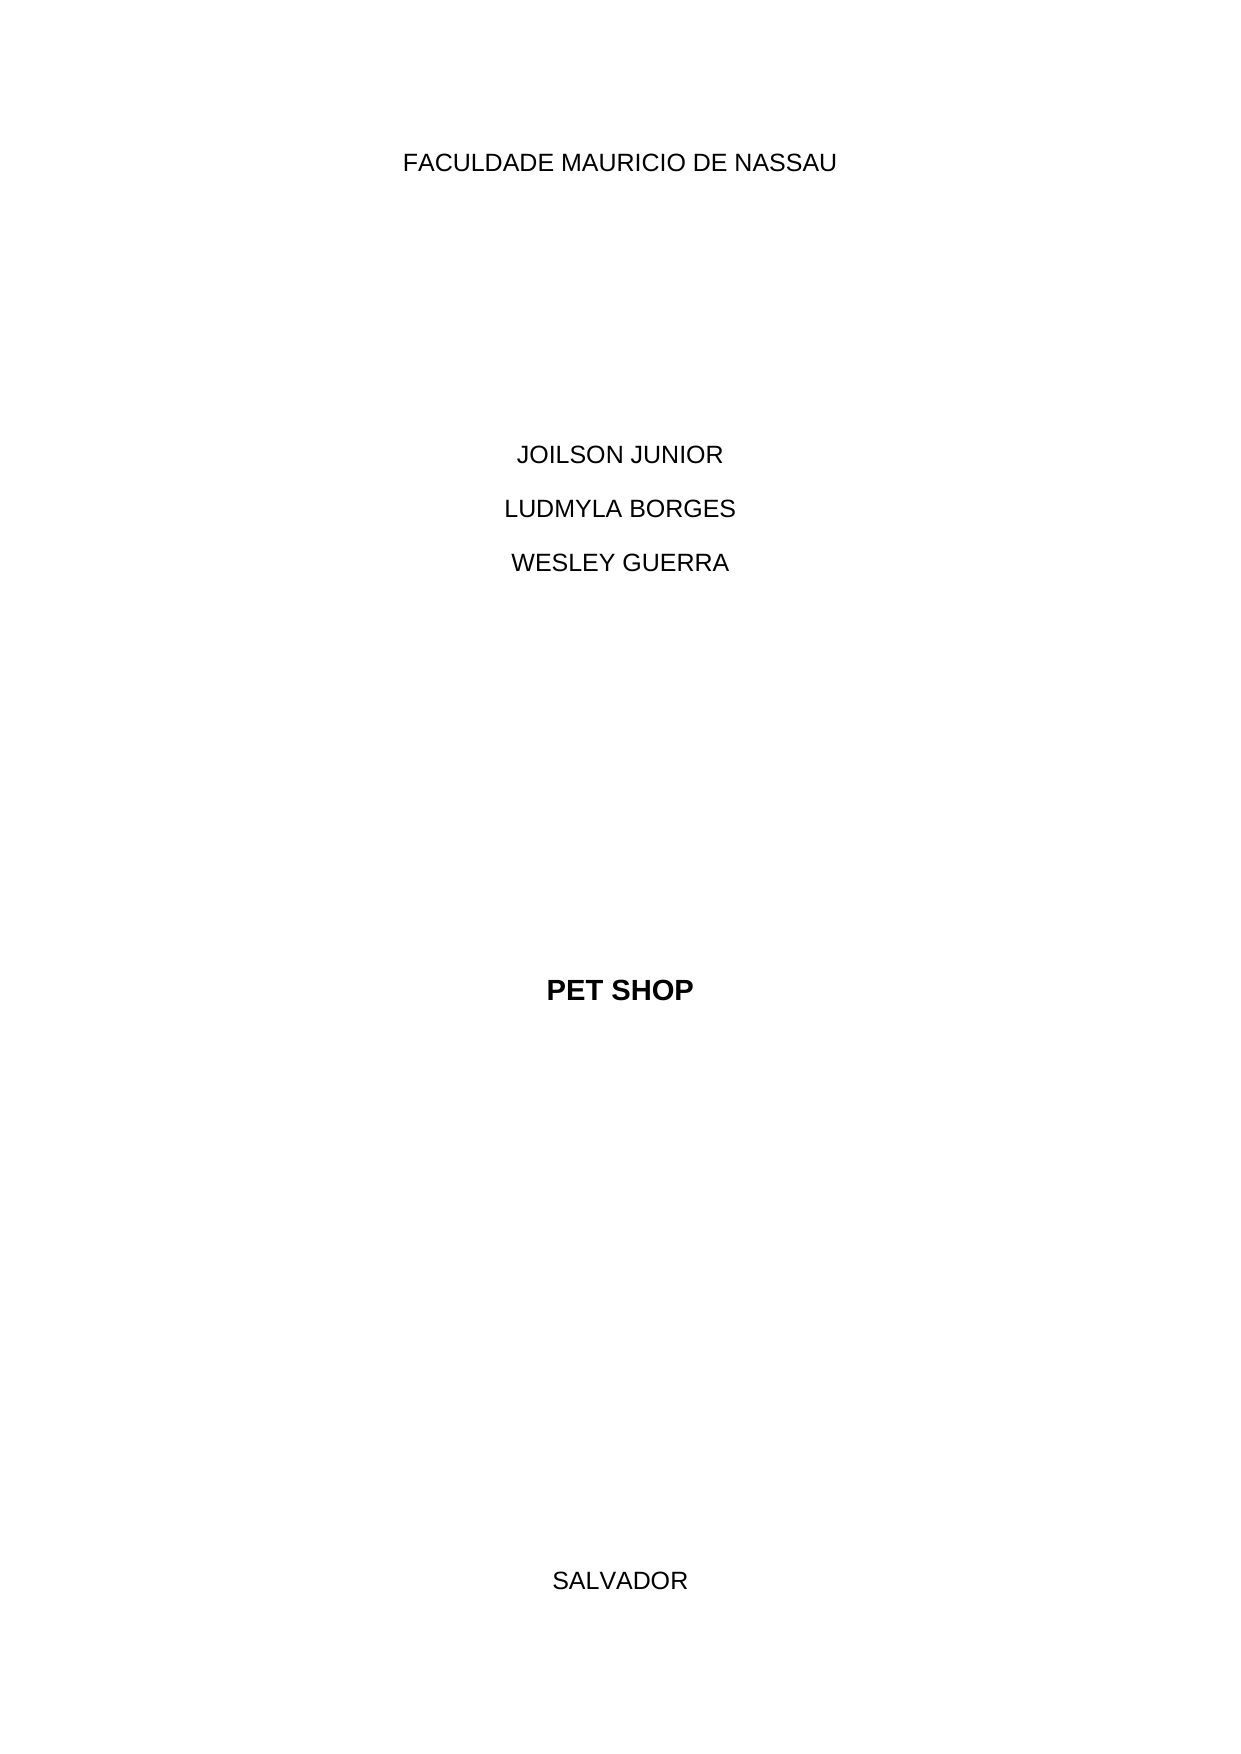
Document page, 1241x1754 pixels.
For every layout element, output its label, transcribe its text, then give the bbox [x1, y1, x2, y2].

text JOILSON JUNIOR [177, 440, 1063, 469]
text FACULDADE MAURICIO DE NASSAU [177, 148, 1063, 176]
text WESLEY GUERRA [177, 548, 1063, 576]
text SALVADOR [177, 1566, 1063, 1595]
text LUDMYLA BORGES [177, 494, 1063, 522]
text PET SHOP [177, 973, 1063, 1007]
